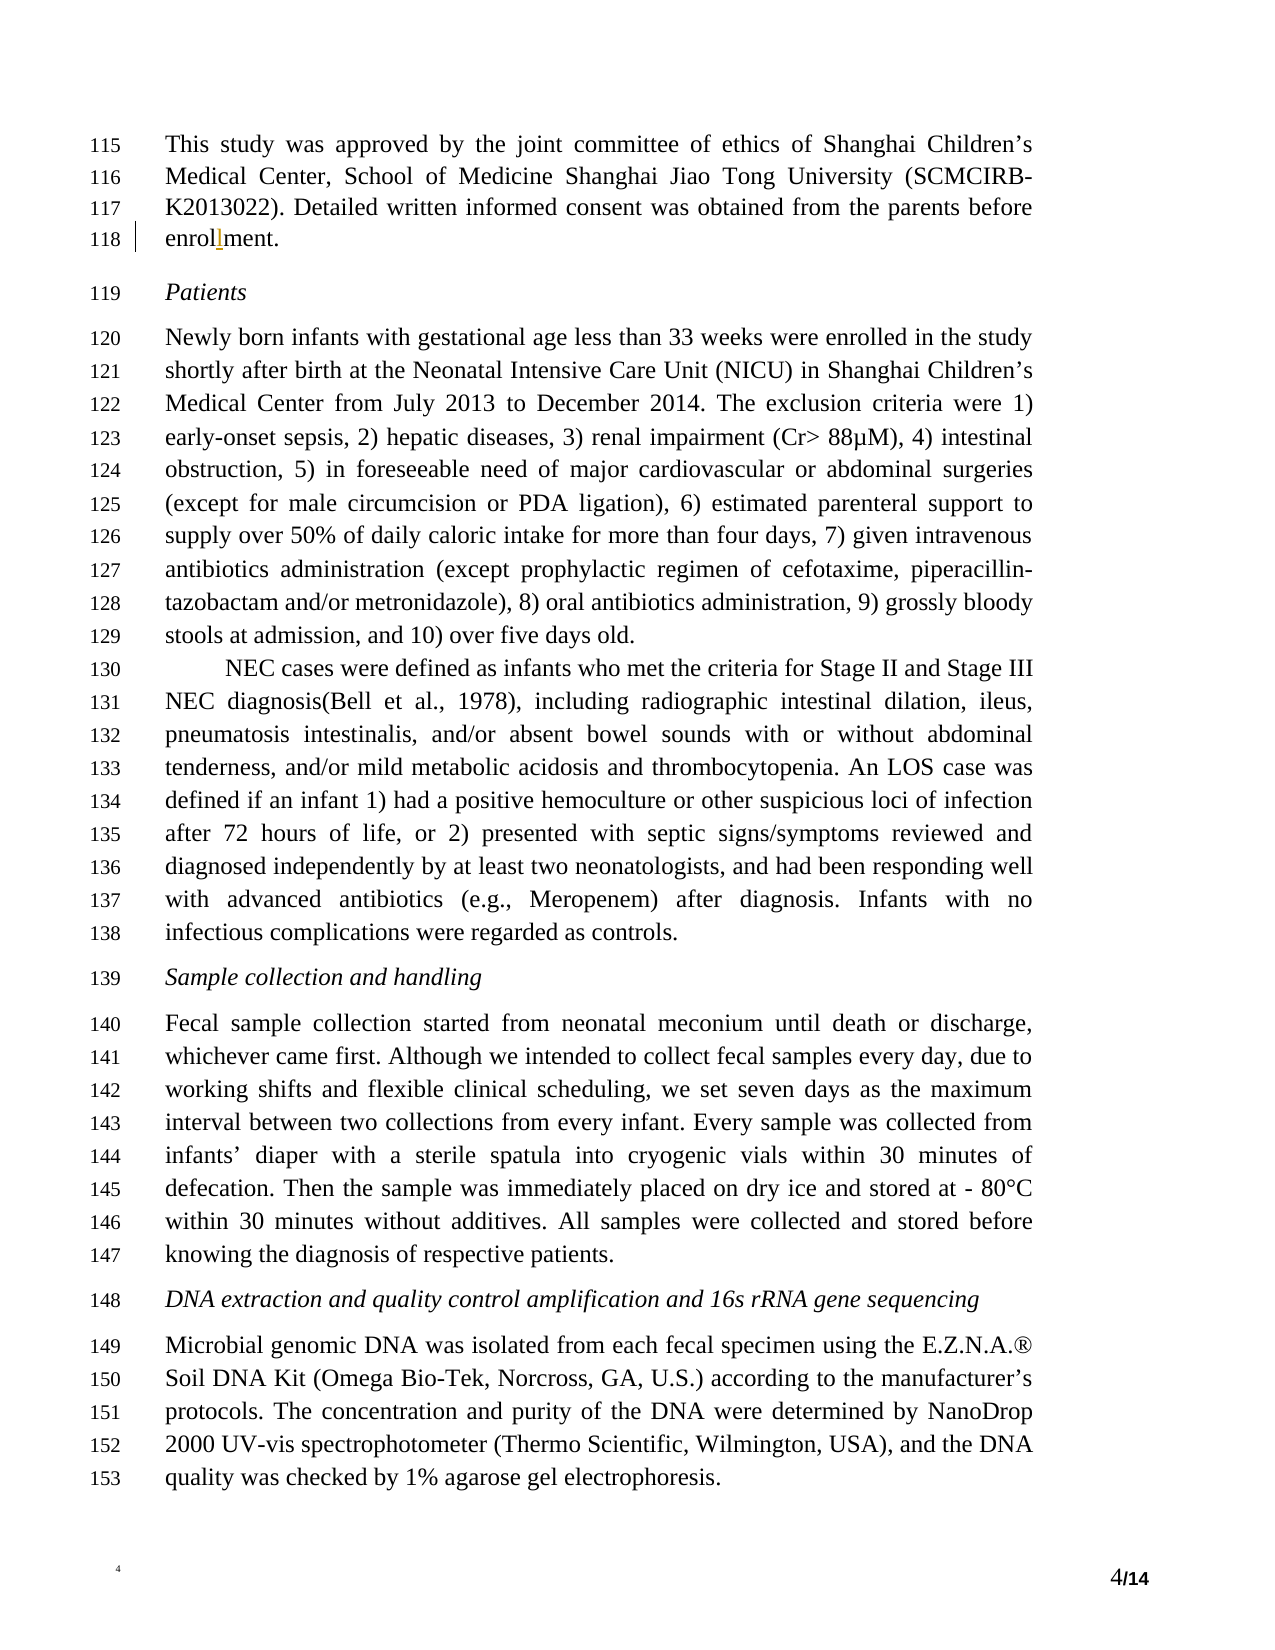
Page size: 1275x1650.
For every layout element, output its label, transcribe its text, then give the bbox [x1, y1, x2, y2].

text This study was approved by the joint committee of ethics of Shanghai Children’s Medical Center, School of Medicine Shanghai Jiao Tong University (SCMCIRB-K2013022). Detailed written informed consent was obtained from the parents before enrolment. [165, 127, 1034, 252]
text Microbial genomic DNA was isolated from each fecal specimen using the E.Z.N.A.® Soil DNA Kit (Omega Bio-Tek, Norcross, GA, U.S.) according to the manufacturer’s protocols. The concentration and purity of the DNA were determined by NanoDrop 2000 UV-vis spectrophotometer (Thermo Scientific, Wilmington, USA), and the DNA quality was checked by 1% agarose gel electrophoresis. [165, 1330, 1034, 1491]
text Fecal sample collection started from neonatal meconium until death or discharge, whichever came first. Although we intended to collect fecal samples every day, due to working shifts and flexible clinical scheduling, we set seven days as the maximum interval between two collections from every infant. Every sample was collected from infants’ diaper with a sterile spatula into cryogenic vials within 30 minutes of defecation. Then the sample was immediately placed on dry ice and stored at - 80°C within 30 minutes without additives. All samples were collected and stored before knowing the diagnosis of respective patients. [165, 1008, 1034, 1268]
text NEC cases were defined as infants who met the criteria for Stage II and Stage III NEC diagnosis(Bell et al., 1978), including radiographic intestinal dilation, ileus, pneumatosis intestinalis, and/or absent bowel sounds with or without abdominal tenderness, and/or mild metabolic acidosis and thrombocytopenia. An LOS case was defined if an infant 1) had a positive hemoculture or other suspicious loci of infection after 72 hours of life, or 2) presented with septic signs/symptoms reviewed and diagnosed independently by at least two neonatologists, and had been responding well with advanced antibiotics (e.g., Meropenem) after diagnosis. Infants with no infectious complications were regarded as controls. [165, 653, 1034, 946]
text Patients [165, 277, 1034, 306]
text Sample collection and handling [165, 962, 1034, 991]
text Newly born infants with gestational age less than 33 weeks were enrolled in the study shortly after birth at the Neonatal Intensive Care Unit (NICU) in Shanghai Children’s Medical Center from July 2013 to December 2014. The exclusion criteria were 1) early-onset sepsis, 2) hepatic diseases, 3) renal impairment (Cr> 88µM), 4) intestinal obstruction, 5) in foreseeable need of major cardiovascular or abdominal surgeries (except for male circumcision or PDA ligation), 6) estimated parenteral support to supply over 50% of daily caloric intake for more than four days, 7) given intravenous antibiotics administration (except prophylactic regimen of cefotaxime, piperacillin-tazobactam and/or metronidazole), 8) oral antibiotics administration, 9) grossly bloody stools at admission, and 10) over five days old. [165, 322, 1034, 648]
text DNA extraction and quality control amplification and 16s rRNA gene sequencing [165, 1284, 1034, 1313]
